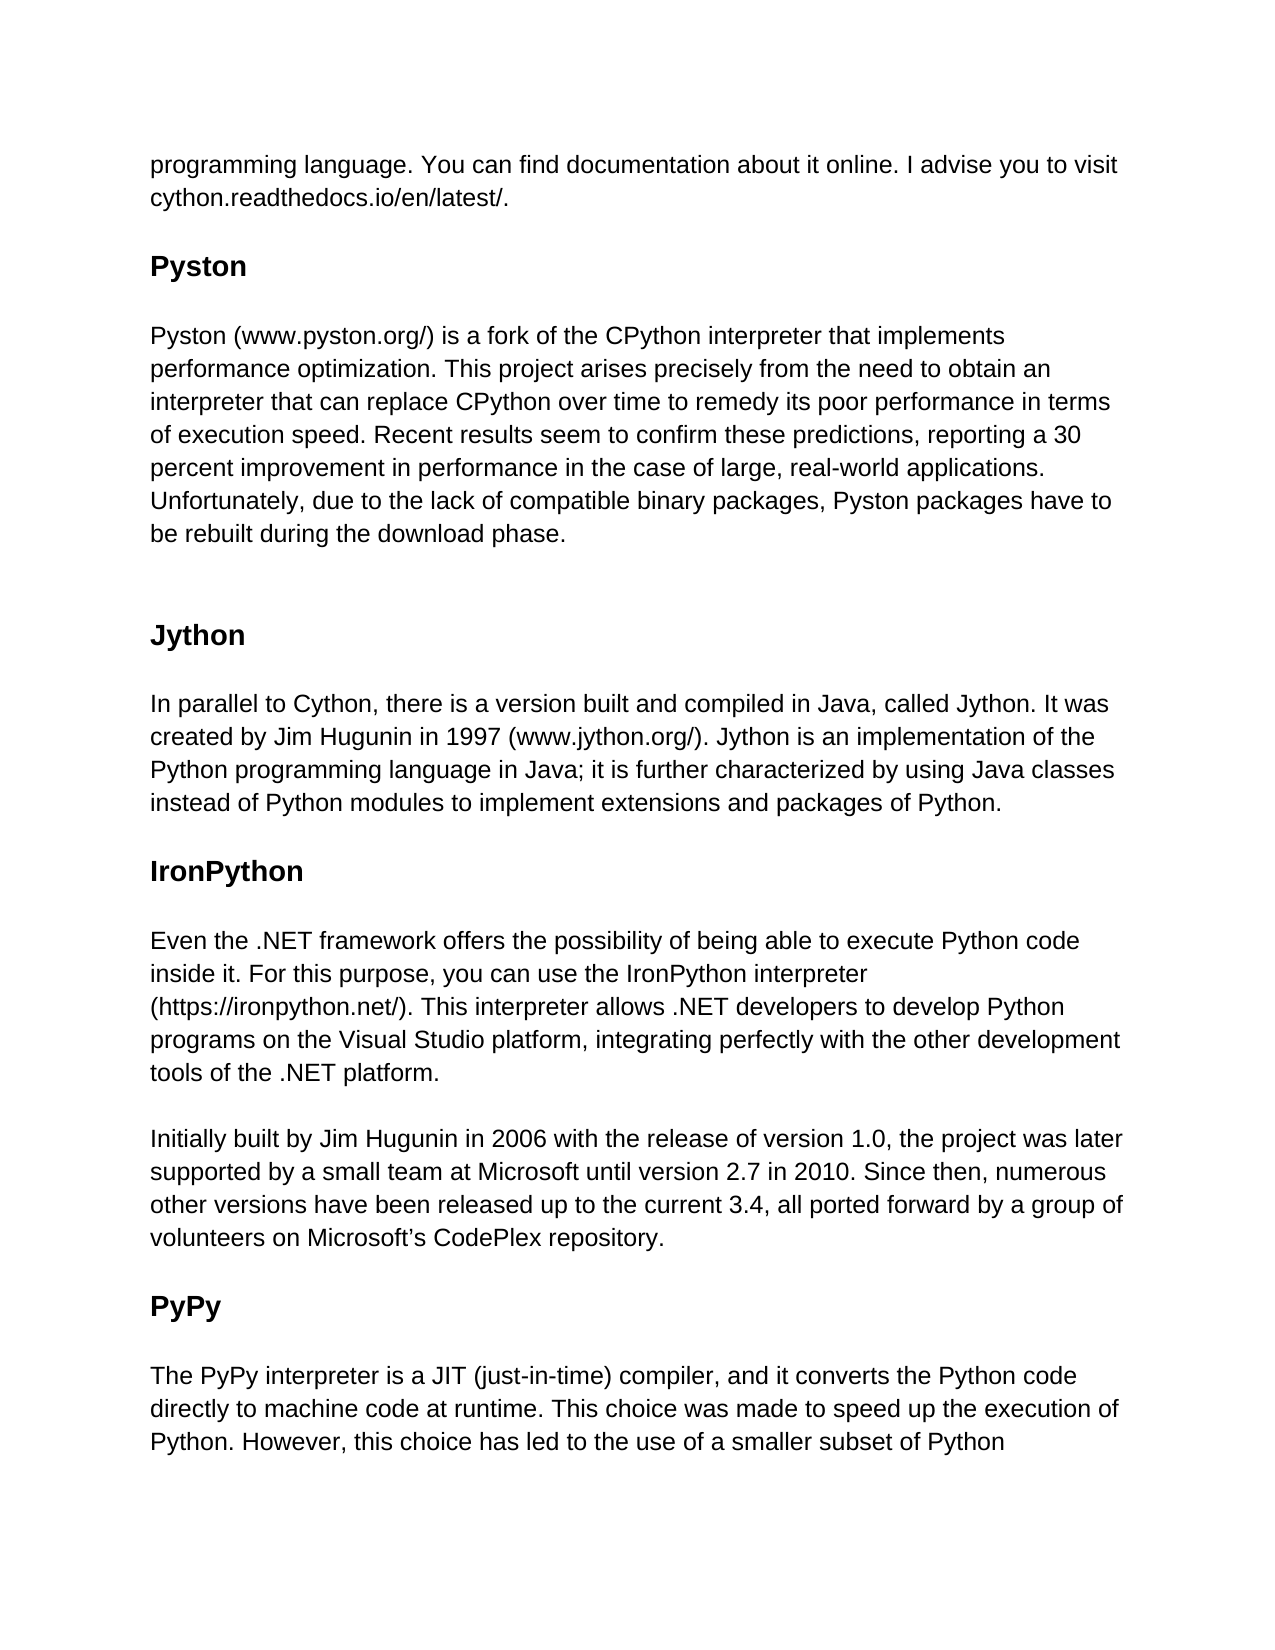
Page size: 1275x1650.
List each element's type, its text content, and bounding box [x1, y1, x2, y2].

text IronPython [150, 854, 1125, 888]
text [150, 150, 1125, 212]
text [150, 1361, 1125, 1456]
text Pyston (www.pyston.org/) is a fork of the CPython interpreter that implements performance optimization. This project arises precisely from the need to obtain an interpreter that can replace CPython over time to remedy its poor performance in terms of execution speed. Recent results seem to confirm these predictions, reporting a 30 percent improvement in performance in the case of large, real-world applications. Unfortunately, due to the lack of compatible binary packages, Pyston packages have to be rebuilt during the download phase. [150, 321, 1125, 547]
text Even the .NET framework offers the possibility of being able to execute Python code inside it. For this purpose, you can use the IronPython interpreter (https://ironpython.net/). This interpreter allows .NET developers to develop Python programs on the Visual Studio platform, integrating perfectly with the other development tools of the .NET platform. [150, 926, 1125, 1087]
text Pyston [150, 249, 1125, 283]
text PyPy [150, 1289, 1125, 1323]
text In parallel to Cython, there is a version built and compiled in Java, called Jython. It was created by Jim Hugunin in 1997 (www.jython.org/). Jython is an implementation of the Python programming language in Java; it is further characterized by using Java classes instead of Python modules to implement extensions and packages of Python. [150, 689, 1125, 817]
text Jython [150, 618, 1125, 651]
text Initially built by Jim Hugunin in 2006 with the release of version 1.0, the project was later supported by a small team at Microsoft until version 2.7 in 2010. Since then, numerous other versions have been released up to the current 3.4, all ported forward by a group of volunteers on Microsoft’s CodePlex repository. [150, 1124, 1125, 1252]
